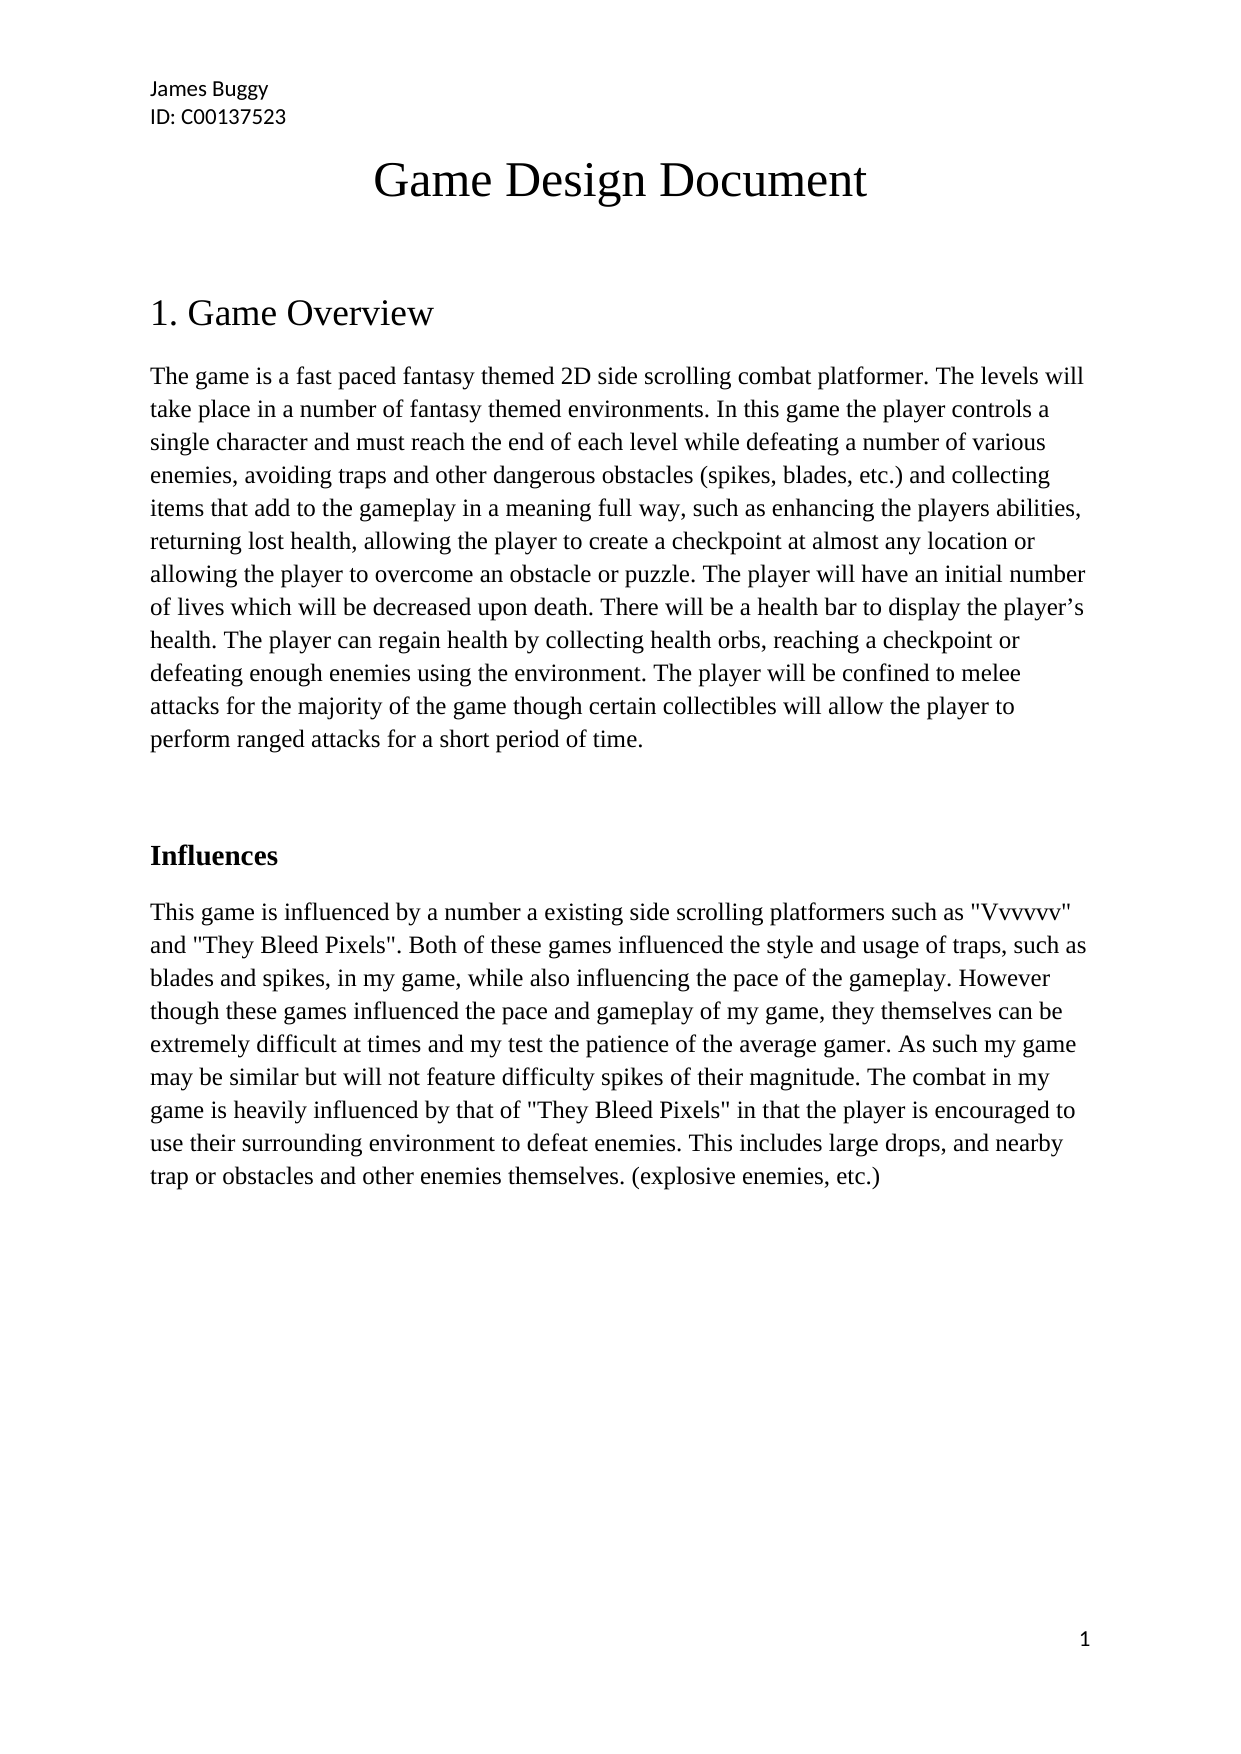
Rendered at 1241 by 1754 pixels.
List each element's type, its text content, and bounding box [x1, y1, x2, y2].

text 1. Game Overview [150, 291, 1090, 334]
text Game Design Document [150, 150, 1090, 207]
text Influences [150, 838, 1090, 871]
text This game is influenced by a number a existing side scrolling platformers such as "Vvvvvv" and "They Bleed Pixels". Both of these games influenced the style and usage of traps, such as blades and spikes, in my game, while also influencing the pace of the gameplay. However though these games influenced the pace and gameplay of my game, they themselves can be extremely difficult at times and my test the patience of the average gamer. As such my game may be similar but will not feature difficulty spikes of their magnitude. The combat in my game is heavily influenced by that of "They Bleed Pixels" in that the player is encouraged to use their surrounding environment to defeat enemies. This includes large drops, and nearby trap or obstacles and other enemies themselves. (explosive enemies, etc.) [150, 897, 1090, 1190]
text The game is a fast paced fantasy themed 2D side scrolling combat platformer. The levels will take place in a number of fantasy themed environments. In this game the player controls a single character and must reach the end of each level while defeating a number of various enemies, avoiding traps and other dangerous obstacles (spikes, blades, etc.) and collecting items that add to the gameplay in a meaning full way, such as enhancing the players abilities, returning lost health, allowing the player to create a checkpoint at almost any location or allowing the player to overcome an obstacle or puzzle. The player will have an initial number of lives which will be decreased upon death. There will be a health bar to display the player’s health. The player can regain health by collecting health orbs, reaching a checkpoint or defeating enough enemies using the environment. The player will be confined to melee attacks for the majority of the game though certain collectibles will allow the player to perform ranged attacks for a short period of time. [150, 361, 1090, 753]
